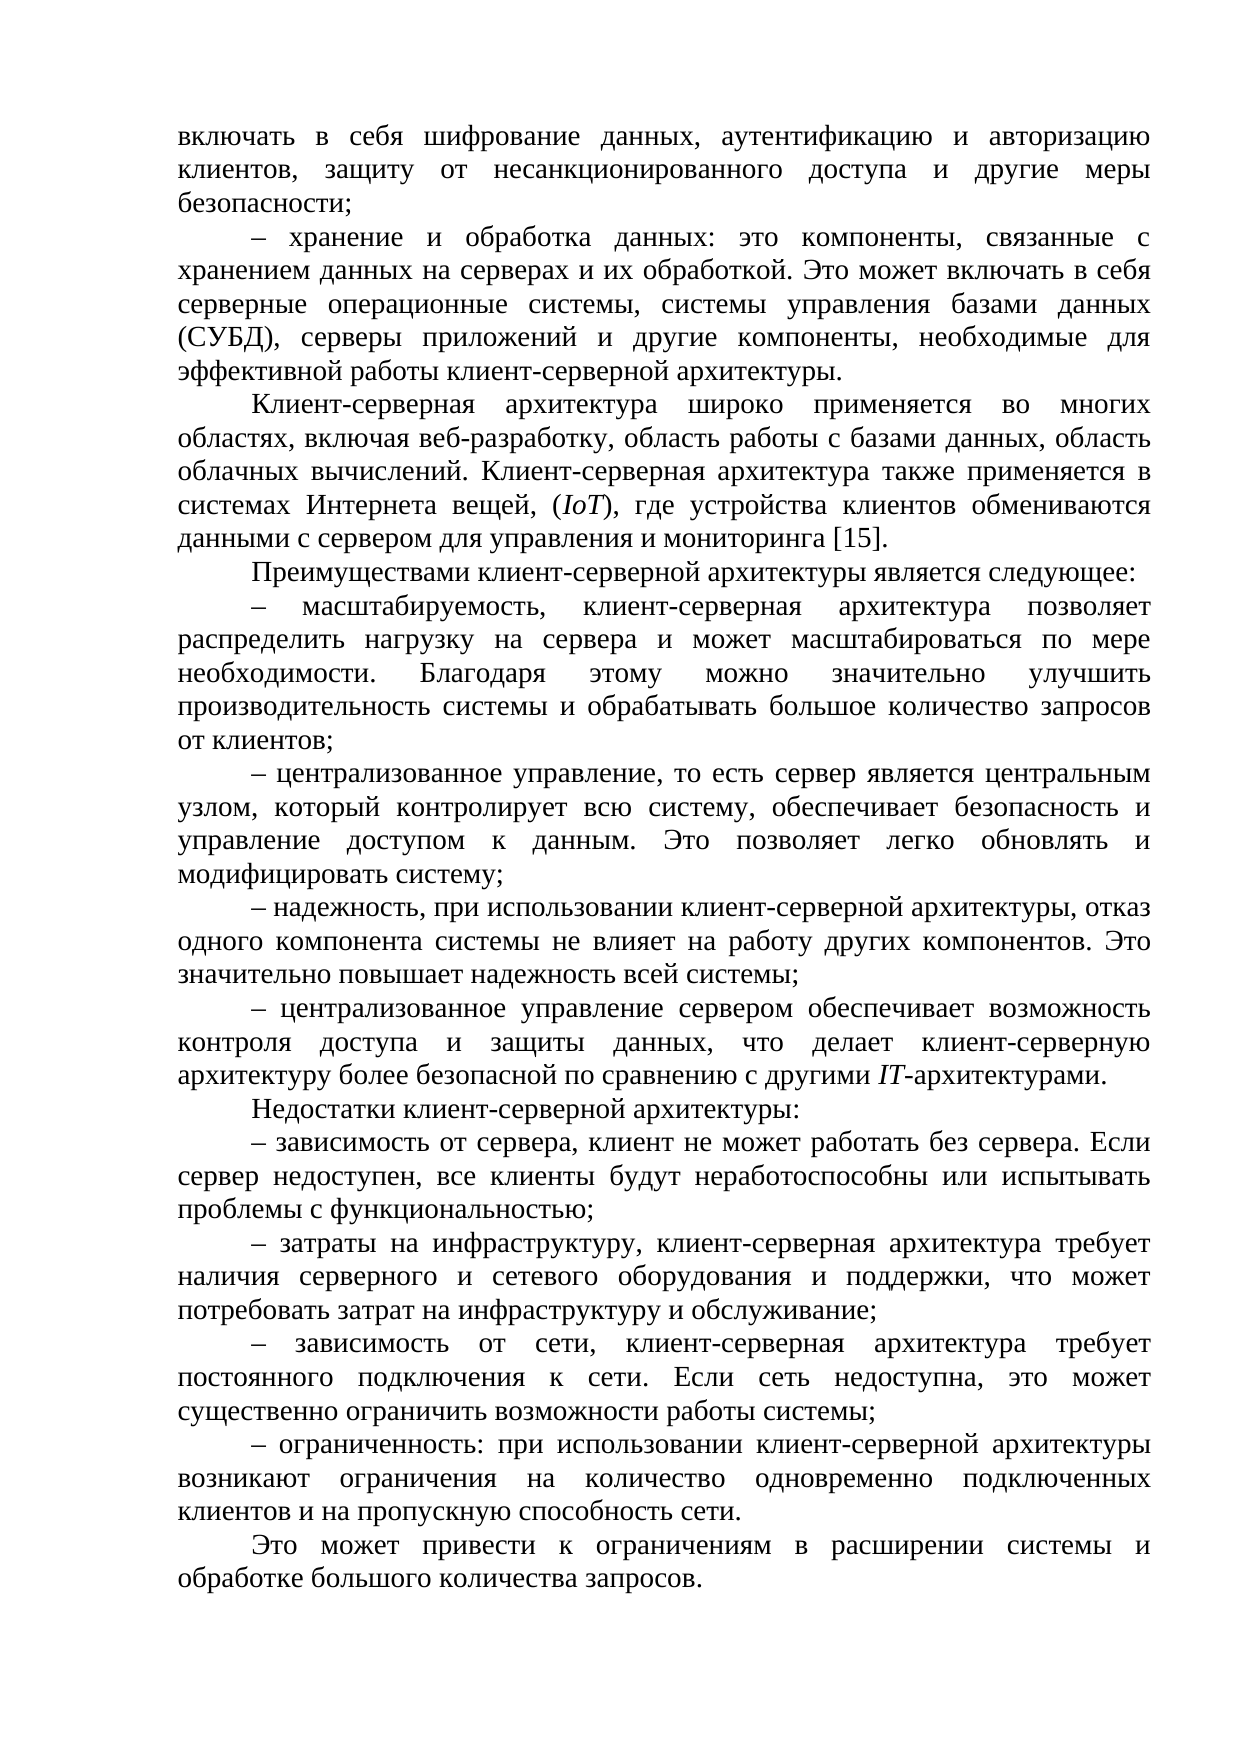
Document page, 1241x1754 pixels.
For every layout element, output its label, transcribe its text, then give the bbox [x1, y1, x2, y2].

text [177, 118, 1152, 219]
text – ограниченность: при использовании клиент-серверной архитектуры возникают ограничения на количество одновременно подключенных клиентов и на пропускную способность сети. [177, 1426, 1152, 1527]
text – централизованное управление, то есть сервер является центральным узлом, который контролирует всю систему, обеспечивает безопасность и управление доступом к данным. Это позволяет легко обновлять и модифицировать систему; [177, 755, 1152, 889]
text Клиент-серверная архитектура широко применяется во многих областях, включая веб-разработку, область работы с базами данных, область облачных вычислений. Клиент-серверная архитектура также применяется в системах Интернета вещей, (IoT), где устройства клиентов обмениваются данными с сервером для управления и мониторинга [15]. [177, 386, 1152, 554]
text Это может привести к ограничениям в расширении системы и обработке большого количества запросов. [177, 1527, 1152, 1594]
text – надежность, при использовании клиент-серверной архитектуры, отказ одного компонента системы не влияет на работу других компонентов. Это значительно повышает надежность всей системы; [177, 889, 1152, 990]
text – хранение и обработка данных: это компоненты, связанные с хранением данных на серверах и их обработкой. Это может включать в себя серверные операционные системы, системы управления базами данных (СУБД), серверы приложений и другие компоненты, необходимые для эффективной работы клиент-серверной архитектуры. [177, 219, 1152, 386]
text – централизованное управление сервером обеспечивает возможность контроля доступа и защиты данных, что делает клиент-серверную архитектуру более безопасной по сравнению с другими IT-архитектурами. [177, 990, 1152, 1091]
text – зависимость от сервера, клиент не может работать без сервера. Если сервер недоступен, все клиенты будут неработоспособны или испытывать проблемы с функциональностью; [177, 1124, 1152, 1225]
text – зависимость от сети, клиент-серверная архитектура требует постоянного подключения к сети. Если сеть недоступна, это может существенно ограничить возможности работы системы; [177, 1326, 1152, 1426]
text Преимуществами клиент-серверной архитектуры является следующее: [177, 554, 1152, 588]
text – затраты на инфраструктуру, клиент-серверная архитектура требует наличия серверного и сетевого оборудования и поддержки, что может потребовать затрат на инфраструктуру и обслуживание; [177, 1225, 1152, 1326]
text Недостатки клиент-серверной архитектуры: [177, 1091, 1152, 1124]
text – масштабируемость, клиент-серверная архитектура позволяет распределить нагрузку на сервера и может масштабироваться по мере необходимости. Благодаря этому можно значительно улучшить производительность системы и обрабатывать большое количество запросов от клиентов; [177, 588, 1152, 755]
